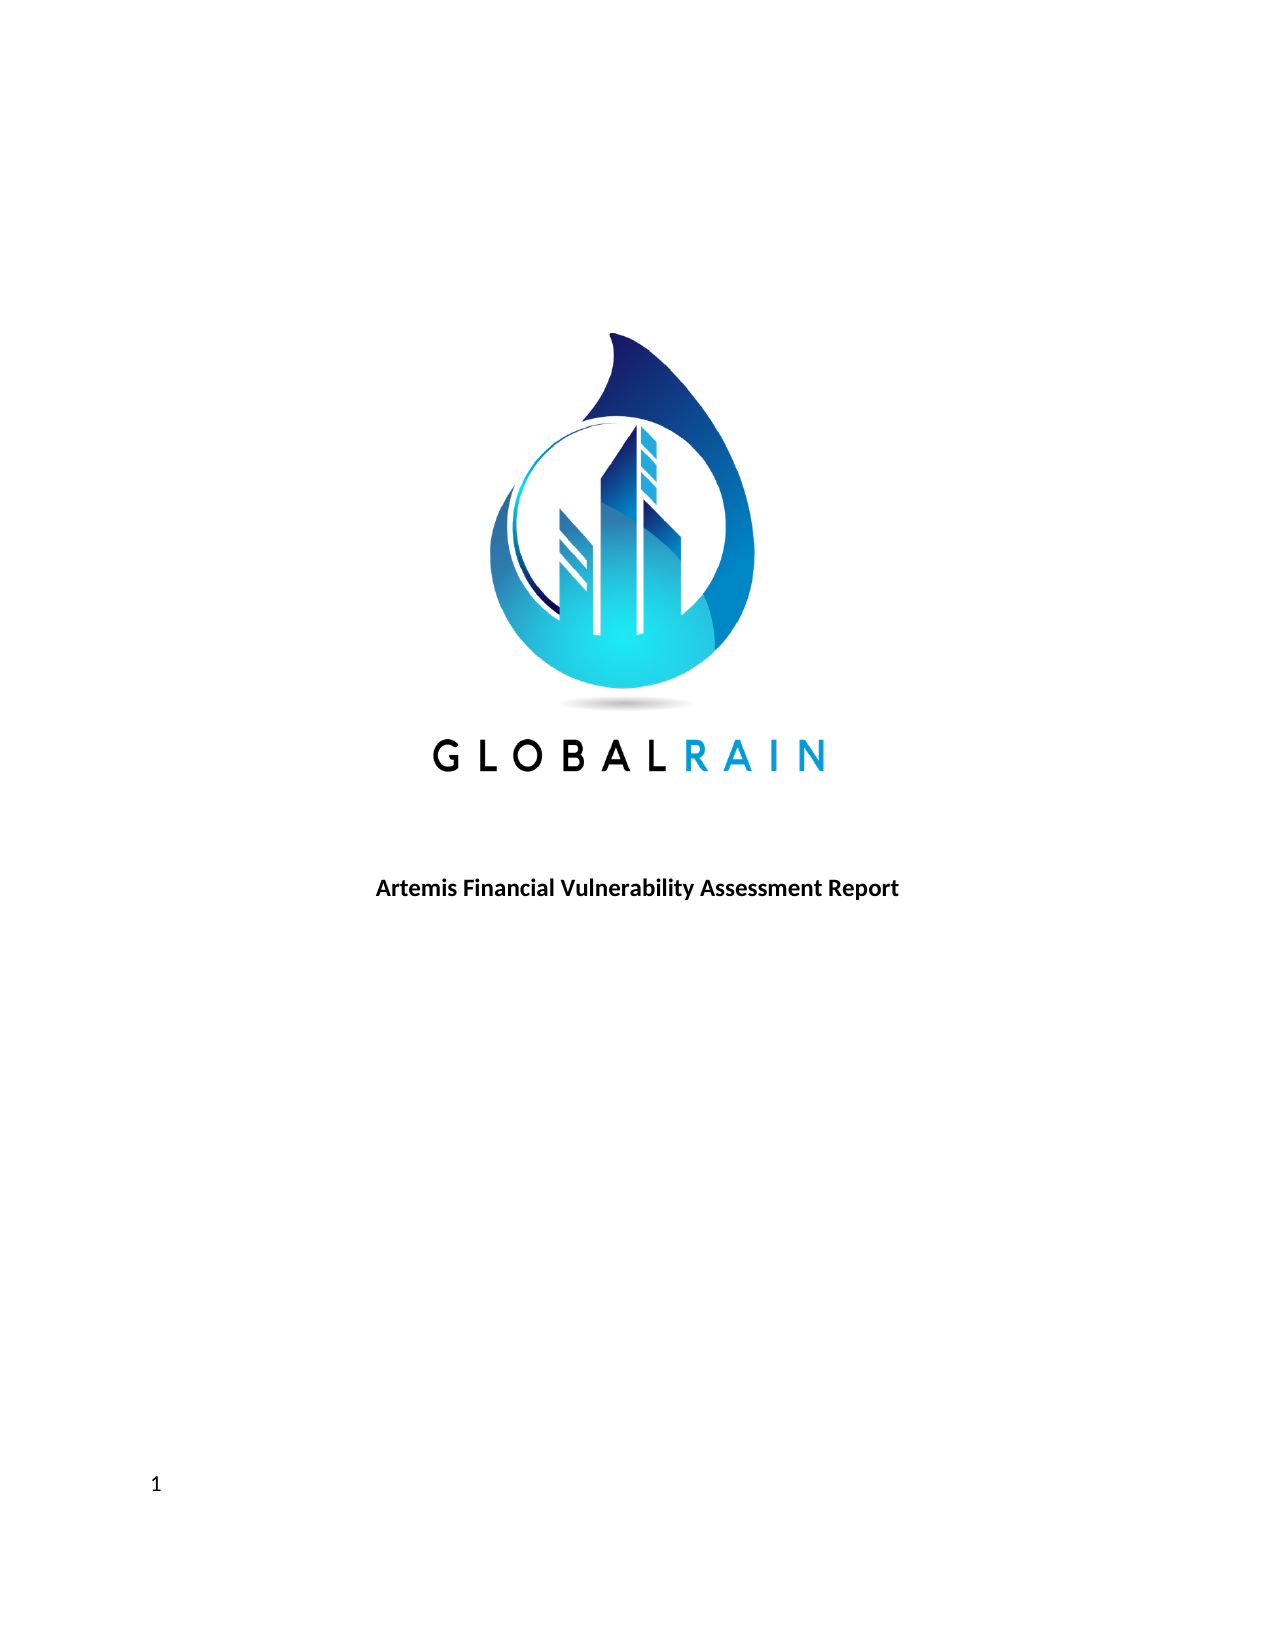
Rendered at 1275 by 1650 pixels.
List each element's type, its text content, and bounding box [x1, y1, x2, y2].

picture [431, 333, 844, 781]
subtitle Artemis Financial Vulnerability Assessment Report [150, 872, 1125, 903]
